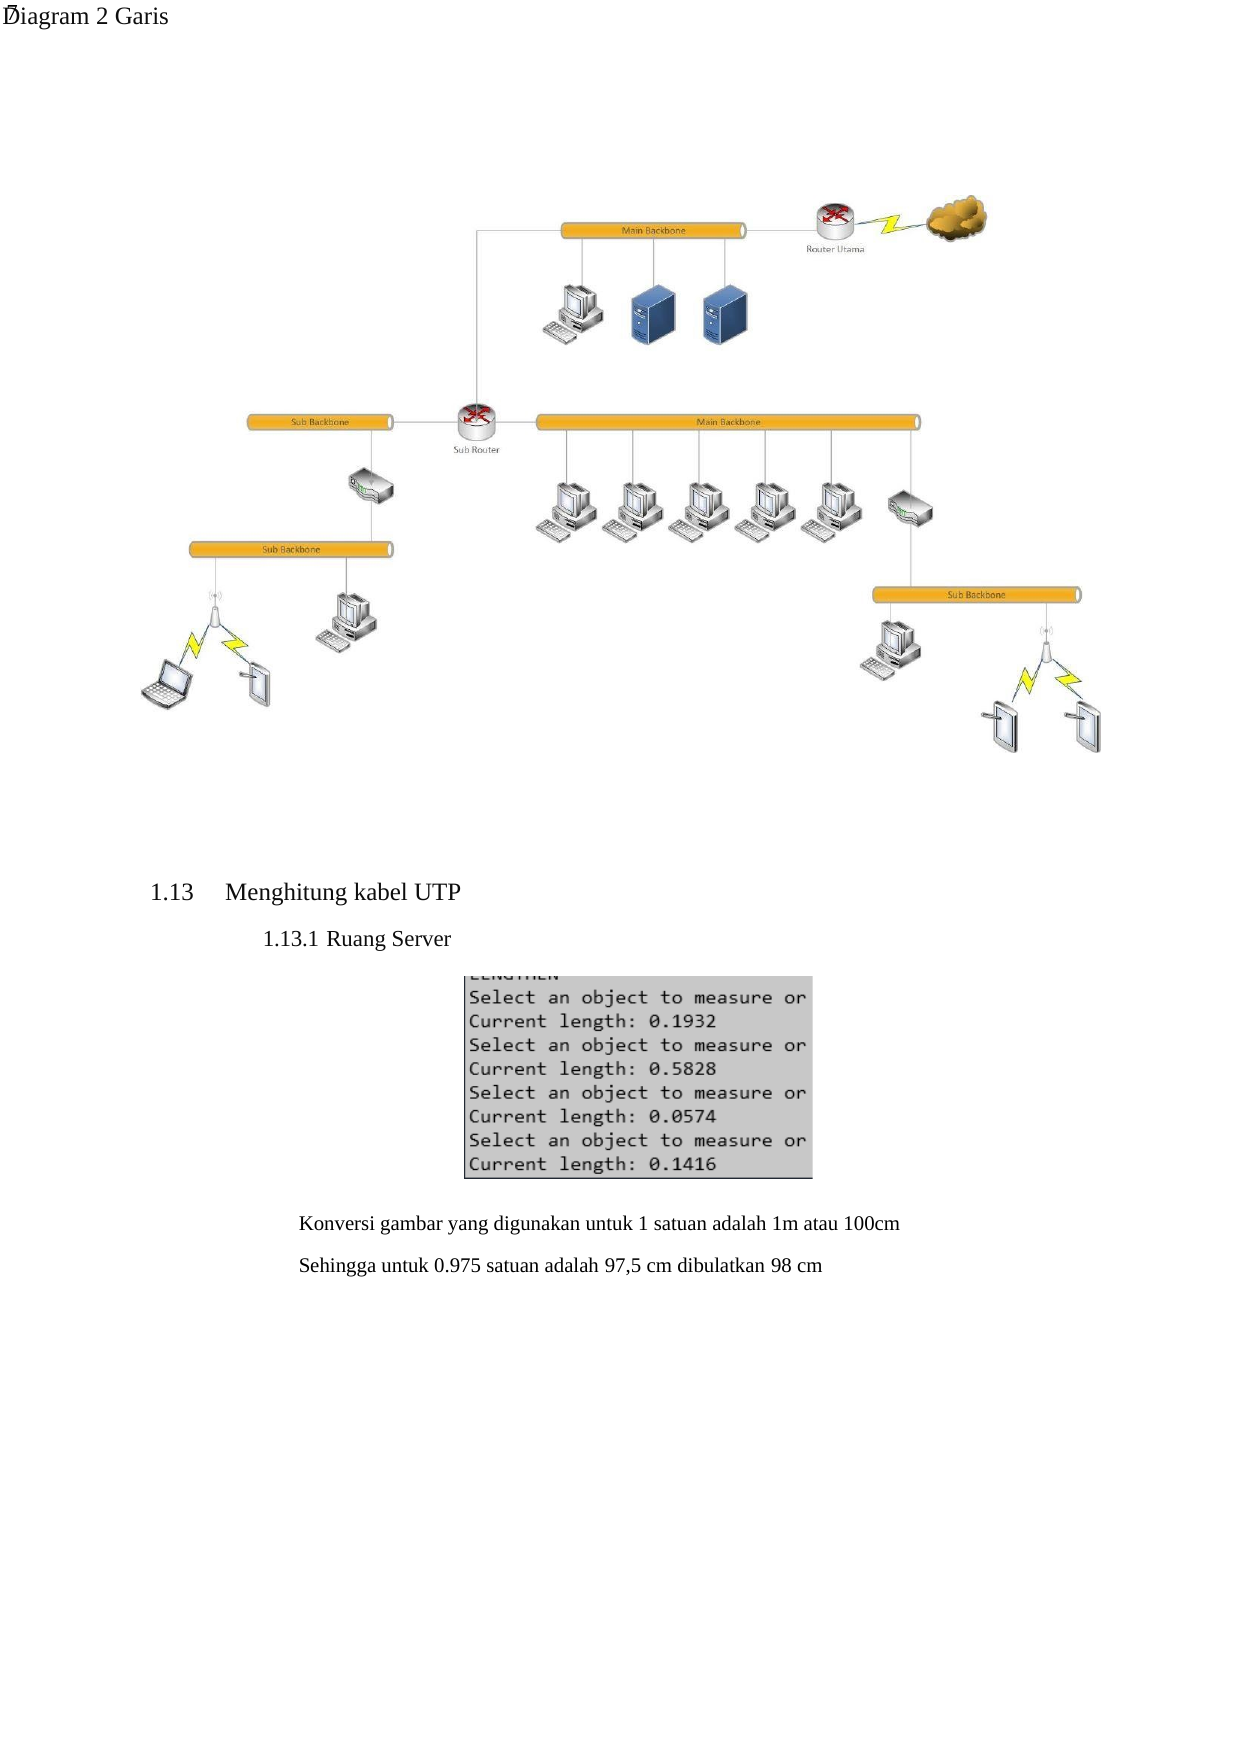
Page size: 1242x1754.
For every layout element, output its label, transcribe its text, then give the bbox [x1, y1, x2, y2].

picture [464, 976, 813, 1179]
list Menghitung kabel UTP [150, 877, 1108, 906]
picture [140, 195, 1101, 753]
list Ruang Server [263, 925, 1108, 951]
